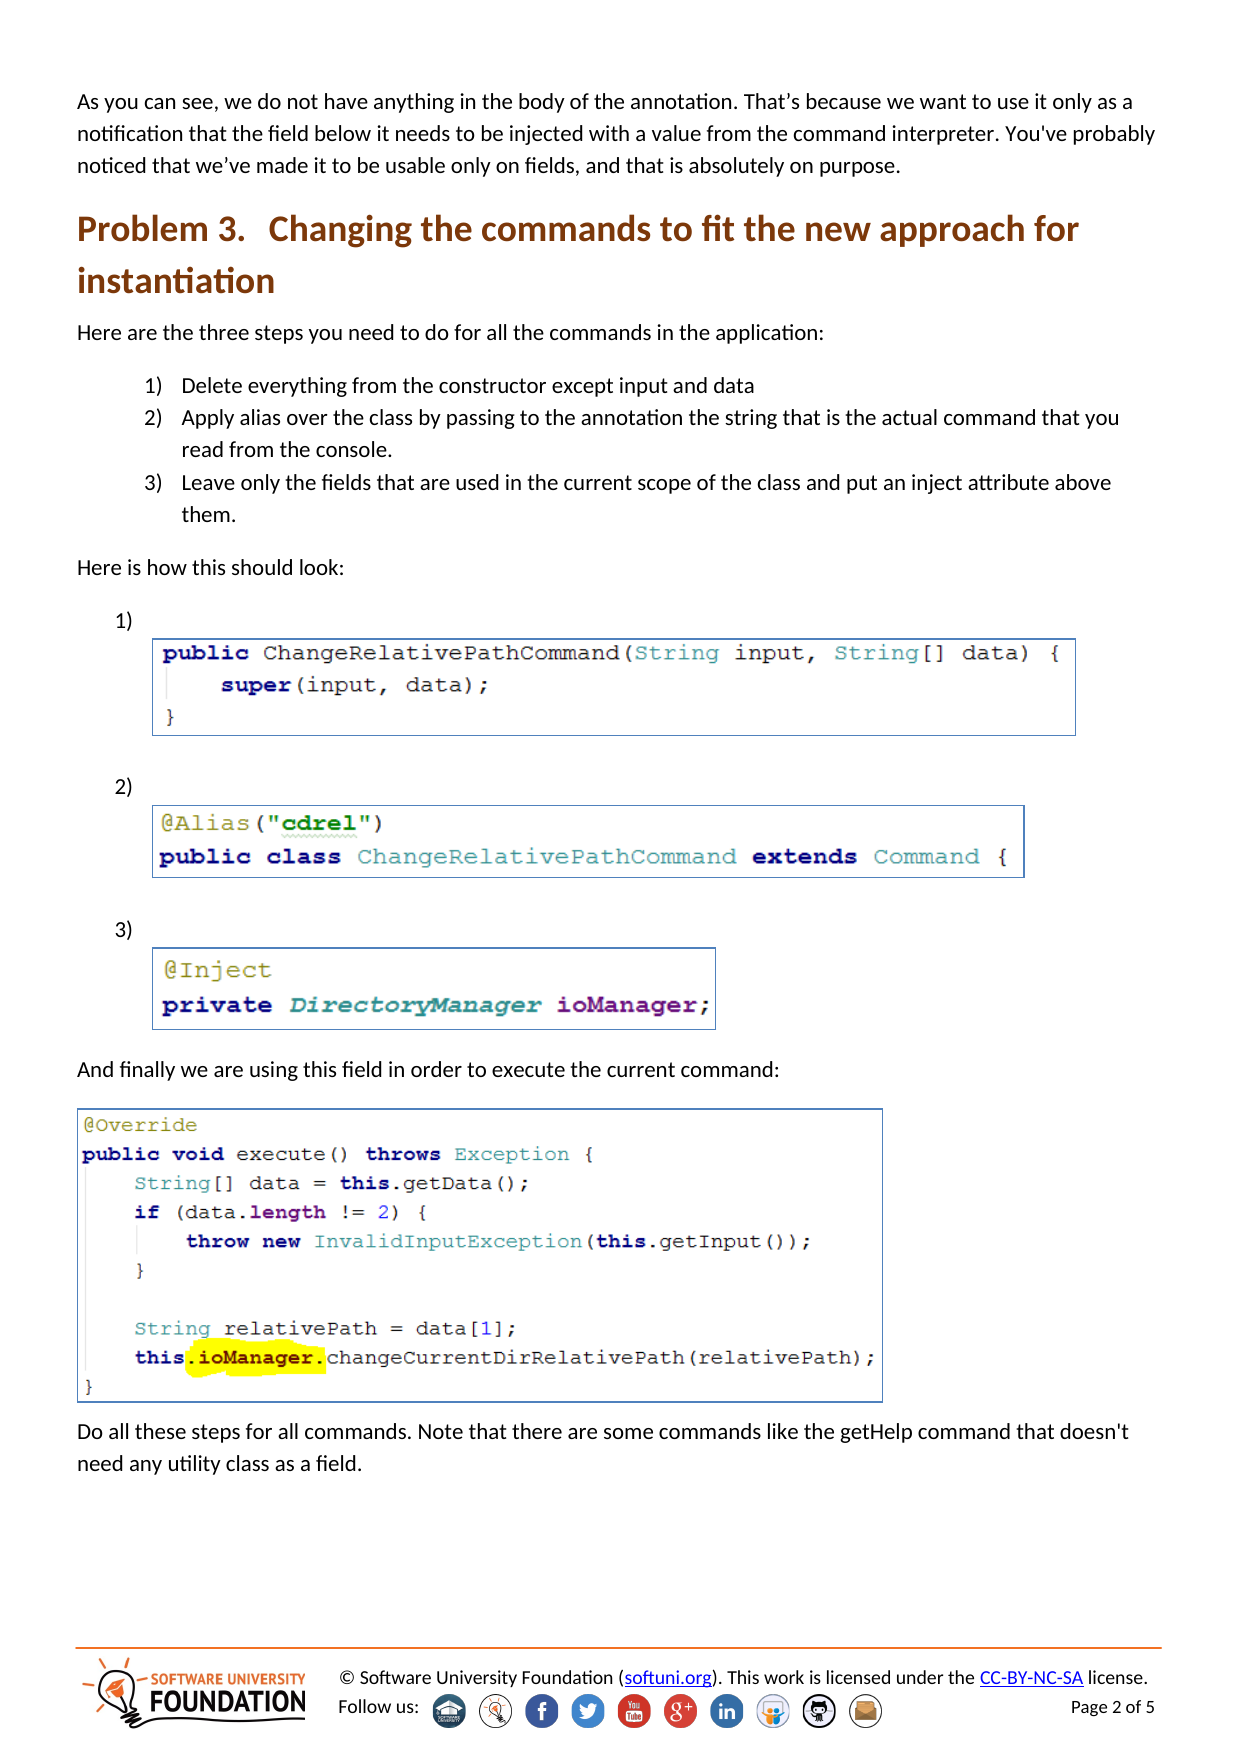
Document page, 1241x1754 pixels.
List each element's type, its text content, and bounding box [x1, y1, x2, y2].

text And finally we are using this field in order to execute the current command: [77, 1055, 1163, 1083]
picture [664, 1694, 697, 1728]
list Leave only the fields that are used in the current scope of the class and put an inject attribute above them. [144, 468, 1163, 528]
picture [710, 1694, 744, 1728]
picture [802, 1694, 836, 1728]
picture [81, 1656, 305, 1729]
picture [153, 640, 1075, 735]
picture [153, 949, 715, 1029]
list Apply alias over the class by passing to the annotation the string that is the actual command that you read from the console. [144, 403, 1163, 464]
text Do all these steps for all commands. Note that there are some commands like the getHelp command that doesn't need any utility class as a field. [77, 1417, 1163, 1477]
picture [153, 806, 1023, 877]
picture [525, 1694, 559, 1728]
picture [617, 1694, 651, 1728]
list Delete everything from the constructor except input and data [144, 371, 1163, 399]
text Here are the three steps you need to do for all the commands in the application: [77, 318, 1163, 346]
picture [571, 1694, 605, 1728]
picture [479, 1694, 512, 1728]
text Here is how this should look: [77, 553, 1163, 581]
text As you can see, we do not have anything in the body of the annotation. That’s because we want to use it only as a notification that the field below it needs to be injected with a value from the command interpreter. You've probably noticed that we’ve made it to be usable only on fields, and that is absolutely on purpose. [77, 87, 1163, 179]
picture [432, 1694, 466, 1728]
subtitle Changing the commands to fit the new approach for instantiation [77, 204, 1163, 303]
picture [78, 1110, 882, 1401]
picture [756, 1694, 790, 1728]
picture [849, 1694, 882, 1728]
